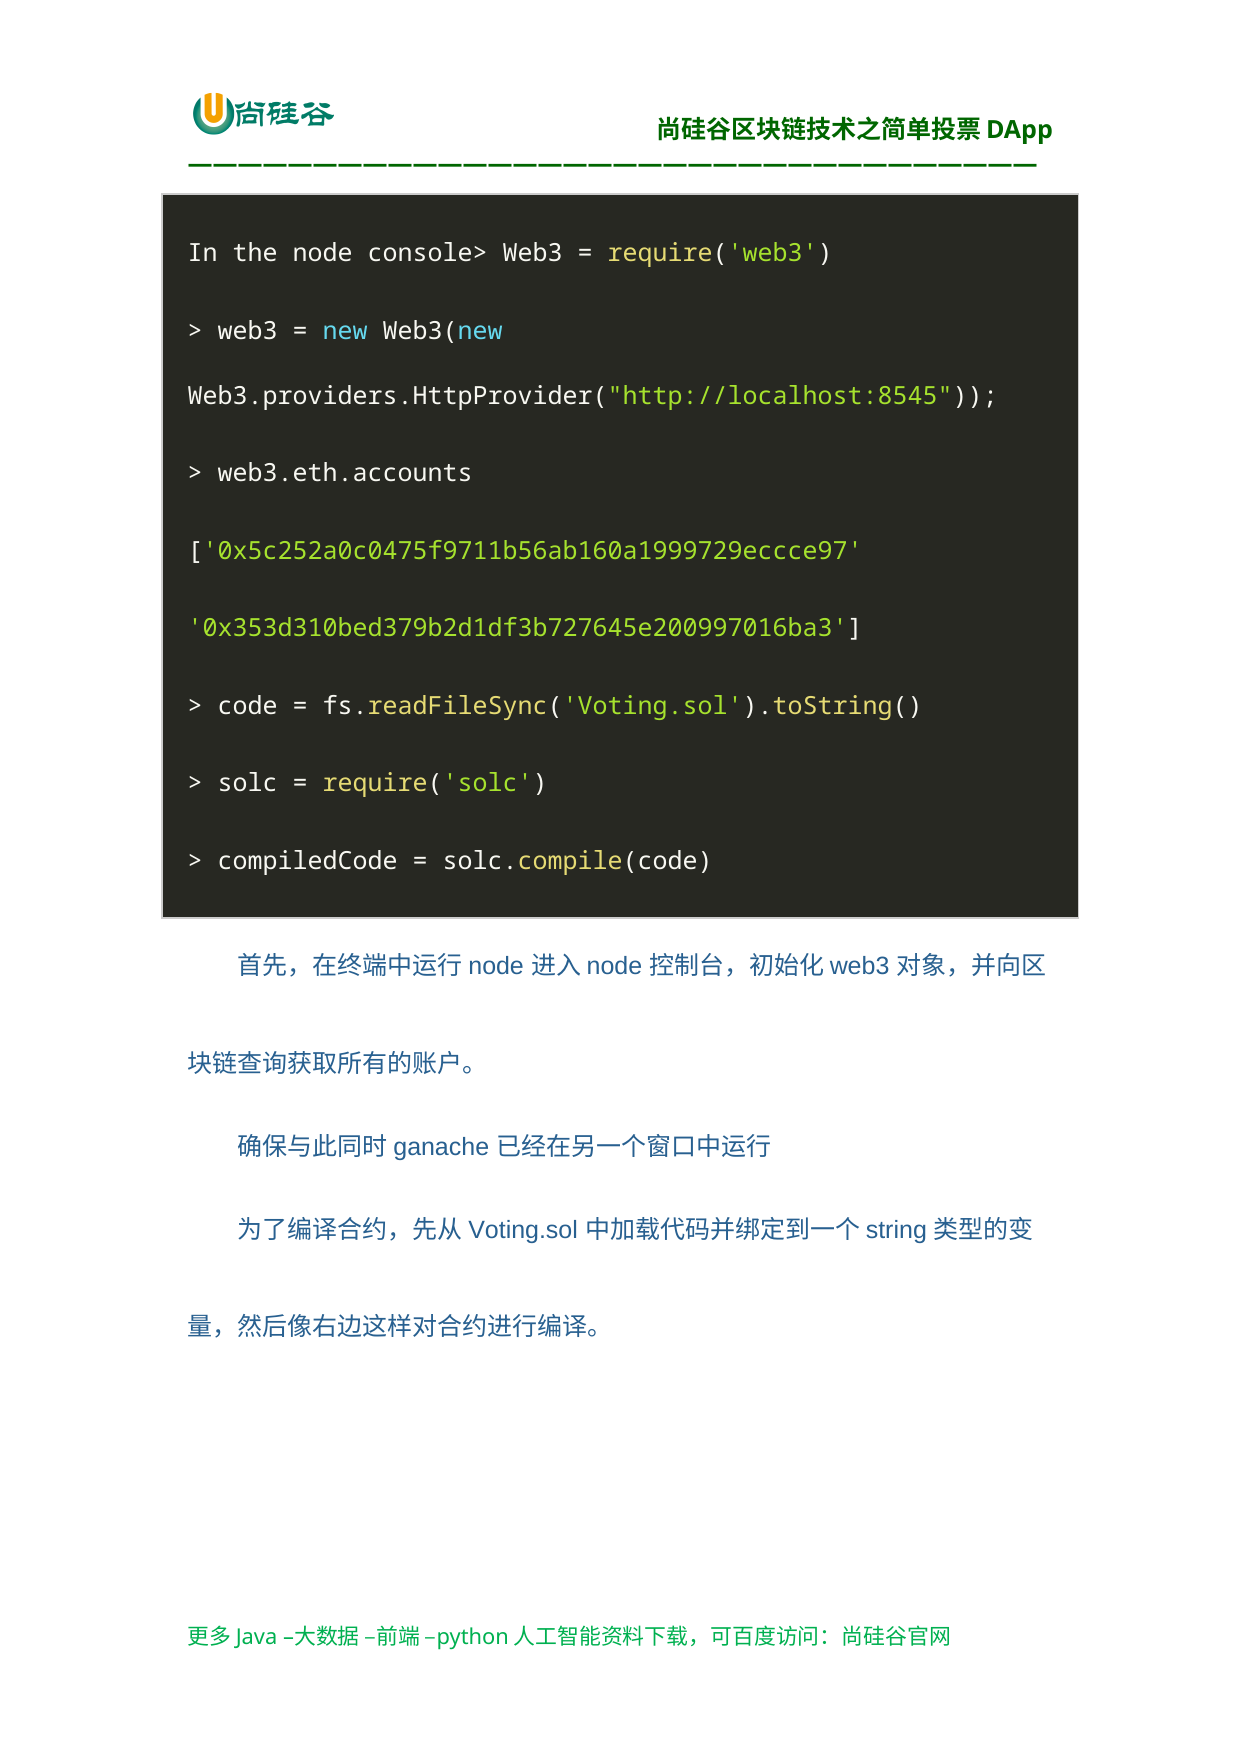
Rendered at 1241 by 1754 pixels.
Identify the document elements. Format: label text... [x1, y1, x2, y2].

text > web3 = new Web3(new Web3.providers.HttpProvider("http://localhost:8545")); [163, 271, 1078, 413]
text 为了编译合约，先从 Voting.sol 中加载代码并绑定到一个 string 类型的变量，然后像右边这样对合约进行编译。 [187, 1195, 1053, 1357]
text '0x353d310bed379b2d1df3b727645e200997016ba3'] [163, 568, 1078, 646]
text > web3.eth.accounts [163, 413, 1078, 491]
text > compiledCode = solc.compile(code) [163, 801, 1078, 917]
text 首先，在终端中运行 node 进入 node 控制台，初始化 web3 对象，并向区块链查询获取所有的账户。 [187, 931, 1053, 1094]
text ['0x5c252a0c0475f9711b56ab160a1999729eccce97' [163, 491, 1078, 568]
text > solc = require('solc') [163, 723, 1078, 801]
text 确保与此同时 ganache 已经在另一个窗口中运行 [187, 1112, 1053, 1177]
text In the node console> Web3 = require('web3') [163, 195, 1078, 271]
picture [187, 88, 338, 139]
text > code = fs.readFileSync('Voting.sol').toString() [163, 646, 1078, 723]
